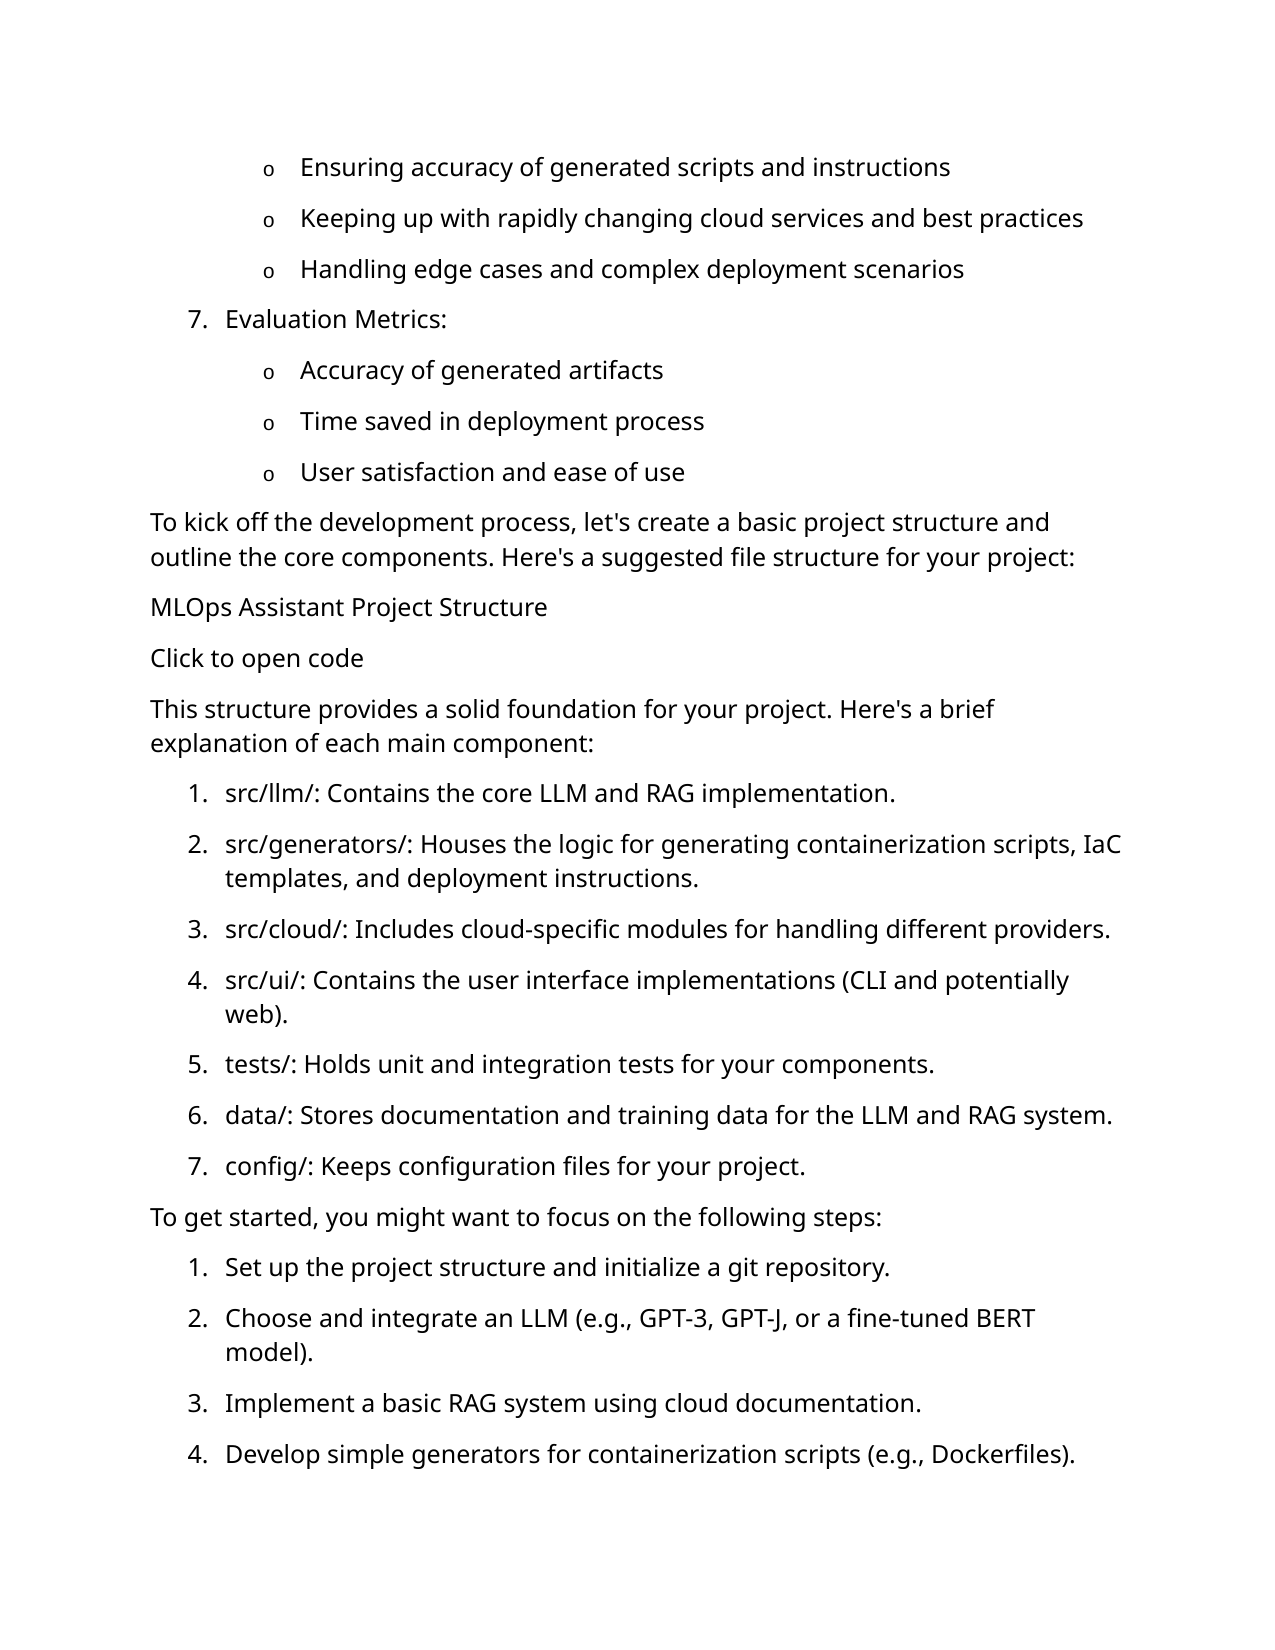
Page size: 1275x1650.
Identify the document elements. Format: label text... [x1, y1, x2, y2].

list Handling edge cases and complex deployment scenarios [262, 251, 1125, 286]
list src/generators/: Houses the logic for generating containerization scripts, IaC templates, and deployment instructions. [187, 827, 1125, 895]
list Time saved in deployment process [262, 404, 1125, 438]
list Evaluation Metrics: [187, 302, 1125, 336]
text MLOps Assistant Project Structure [150, 590, 1125, 624]
list tests/: Holds unit and integration tests for your components. [187, 1047, 1125, 1081]
list Implement a basic RAG system using cloud documentation. [187, 1386, 1125, 1420]
list src/cloud/: Includes cloud-specific modules for handling different providers. [187, 912, 1125, 946]
list User satisfaction and ease of use [262, 454, 1125, 488]
list Accuracy of generated artifacts [262, 353, 1125, 387]
text This structure provides a solid foundation for your project. Here's a brief explanation of each main component: [150, 691, 1125, 759]
text To get started, you might want to focus on the following steps: [150, 1199, 1125, 1233]
list Set up the project structure and initialize a git repository. [187, 1250, 1125, 1284]
list Develop simple generators for containerization scripts (e.g., Dockerfiles). [187, 1436, 1125, 1470]
list Choose and integrate an LLM (e.g., GPT-3, GPT-J, or a fine-tuned BERT model). [187, 1301, 1125, 1369]
list Keeping up with rapidly changing cloud services and best practices [262, 201, 1125, 235]
list src/llm/: Contains the core LLM and RAG implementation. [187, 776, 1125, 810]
list Ensuring accuracy of generated scripts and instructions [262, 150, 1125, 184]
text Click to open code [150, 641, 1125, 675]
text To kick off the development process, let's create a basic project structure and outline the core components. Here's a suggested file structure for your project: [150, 505, 1125, 573]
list src/ui/: Contains the user interface implementations (CLI and potentially web). [187, 962, 1125, 1031]
list data/: Stores documentation and training data for the LLM and RAG system. [187, 1098, 1125, 1132]
list config/: Keeps configuration files for your project. [187, 1149, 1125, 1183]
